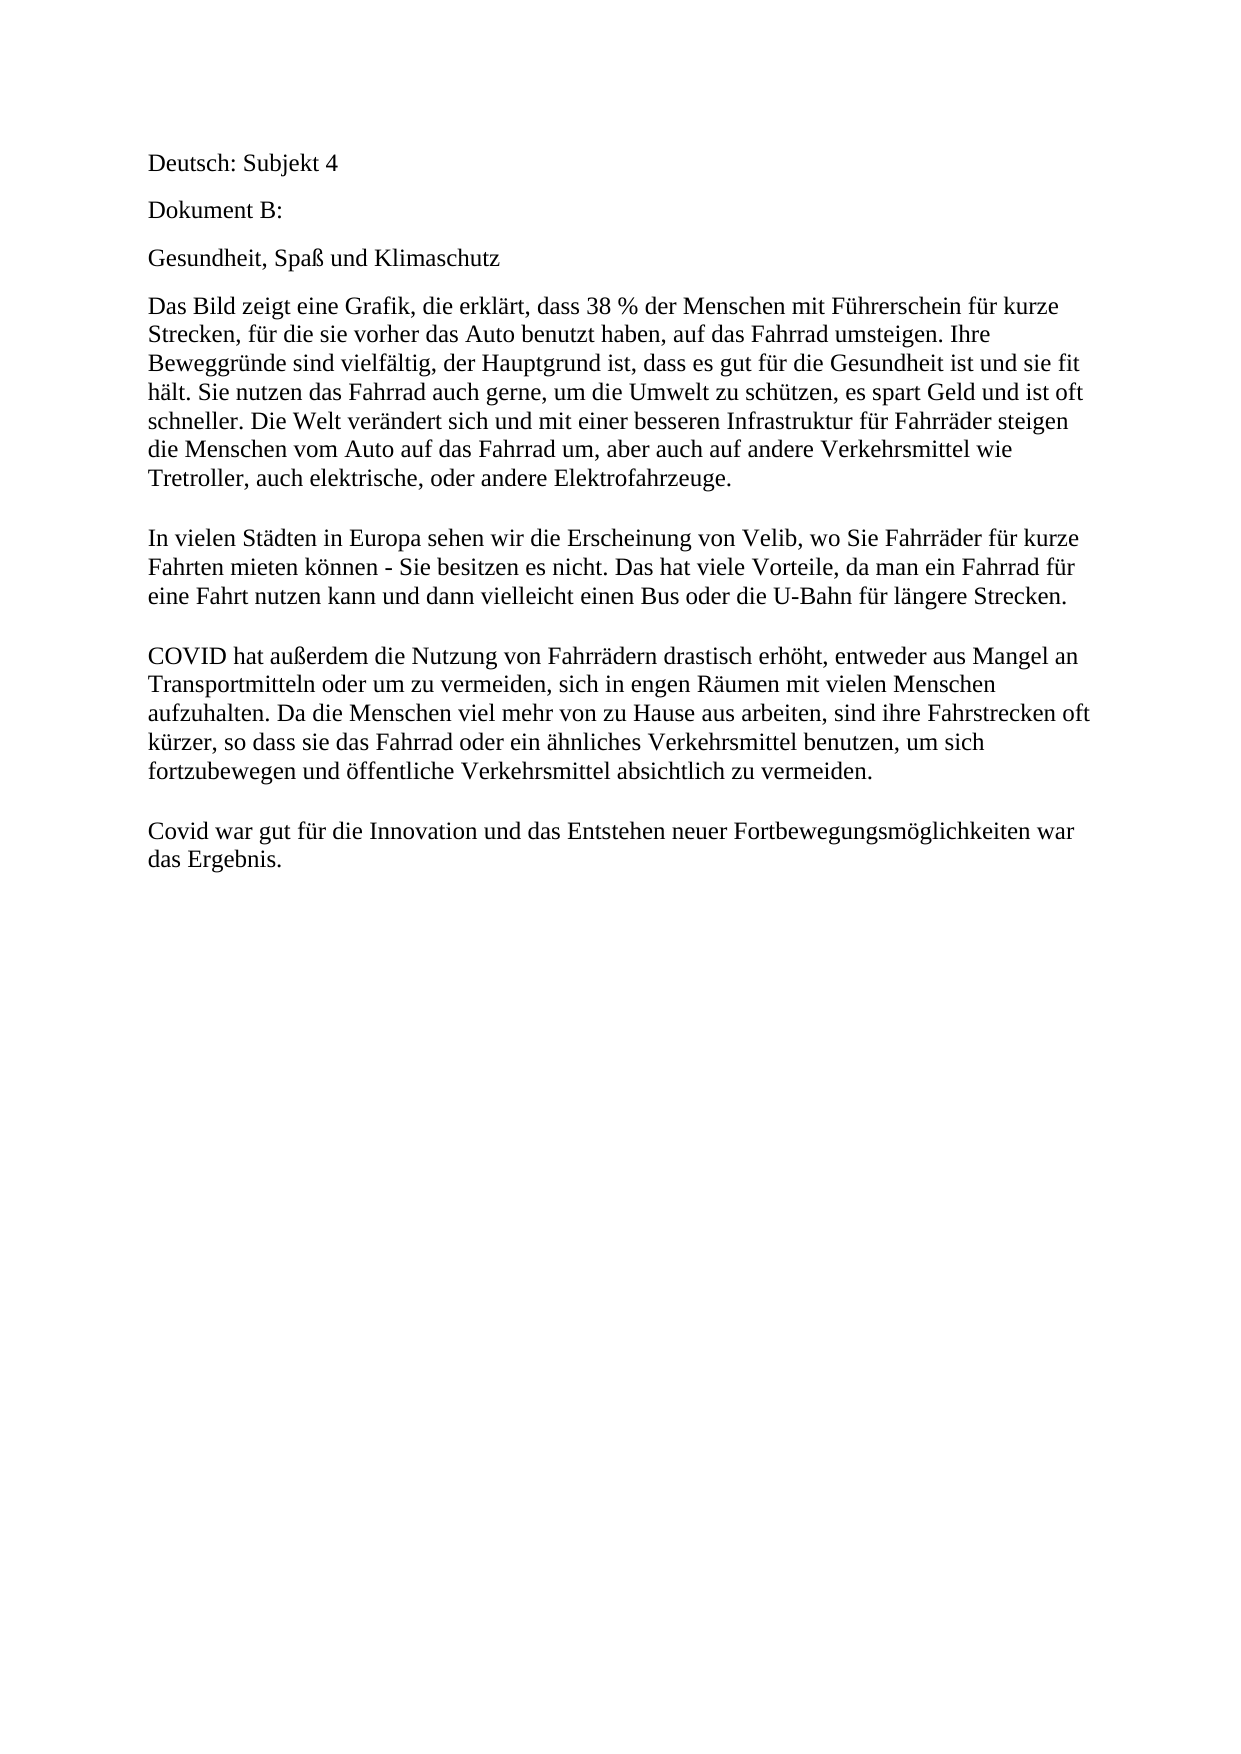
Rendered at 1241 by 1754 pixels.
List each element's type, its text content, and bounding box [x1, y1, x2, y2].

text COVID hat außerdem die Nutzung von Fahrrädern drastisch erhöht, entweder aus Mangel an Transportmitteln oder um zu vermeiden, sich in engen Räumen mit vielen Menschen aufzuhalten. Da die Menschen viel mehr von zu Hause aus arbeiten, sind ihre Fahrstrecken oft kürzer, so dass sie das Fahrrad oder ein ähnliches Verkehrsmittel benutzen, um sich fortzubewegen und öffentliche Verkehrsmittel absichtlich zu vermeiden. [148, 641, 1093, 784]
text Covid war gut für die Innovation und das Entstehen neuer Fortbewegungsmöglichkeiten war das Ergebnis. [148, 816, 1093, 873]
text In vielen Städten in Europa sehen wir die Erscheinung von Velib, wo Sie Fahrräder für kurze Fahrten mieten können - Sie besitzen es nicht. Das hat viele Vorteile, da man ein Fahrrad für eine Fahrt nutzen kann und dann vielleicht einen Bus oder die U-Bahn für längere Strecken. [148, 523, 1093, 609]
text Gesundheit, Spaß und Klimaschutz [148, 243, 1093, 272]
text Das Bild zeigt eine Grafik, die erklärt, dass 38 % der Menschen mit Führerschein für kurze Strecken, für die sie vorher das Auto benutzt haben, auf das Fahrrad umsteigen. Ihre Beweggründe sind vielfältig, der Hauptgrund ist, dass es gut für die Gesundheit ist und sie fit hält. Sie nutzen das Fahrrad auch gerne, um die Umwelt zu schützen, es spart Geld und ist oft schneller. Die Welt verändert sich und mit einer besseren Infrastruktur für Fahrräder steigen die Menschen vom Auto auf das Fahrrad um, aber auch auf andere Verkehrsmittel wie Tretroller, auch elektrische, oder andere Elektrofahrzeuge. [148, 291, 1093, 492]
text Dokument B: [148, 195, 1093, 224]
text Deutsch: Subjekt 4 [148, 148, 1093, 176]
